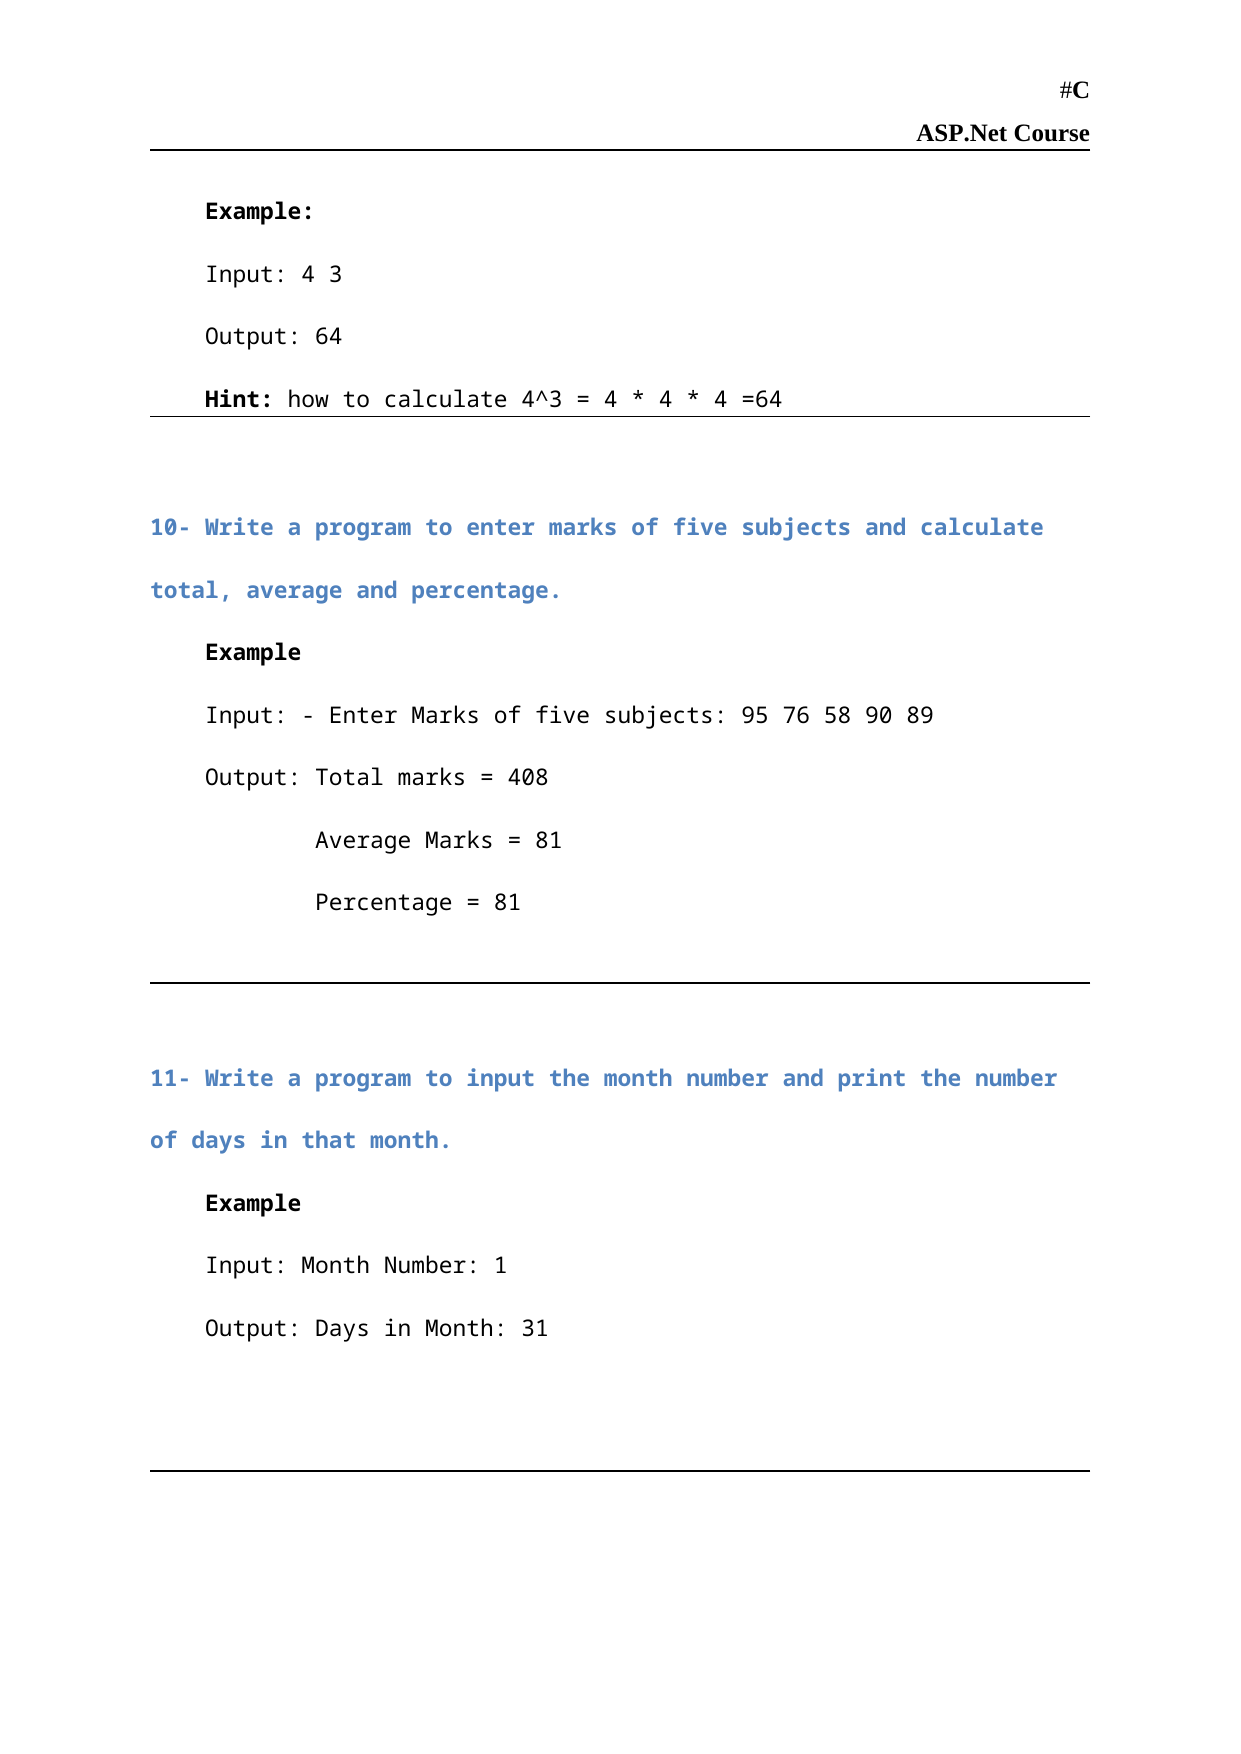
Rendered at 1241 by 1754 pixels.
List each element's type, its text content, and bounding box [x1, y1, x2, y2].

text Input: - Enter Marks of five subjects: 95 76 58 90 89 [150, 699, 1090, 730]
text Output: Days in Month: 31 [150, 1312, 1090, 1343]
text Hint: how to calculate 4^3 = 4 * 4 * 4 =64 [150, 383, 1090, 416]
text Input: 4 3 [150, 258, 1090, 289]
text Example [150, 636, 1090, 667]
text Average Marks = 81 [150, 824, 1090, 855]
text 11- Write a program to input the month number and print the number of days in that month. [150, 1062, 1090, 1156]
text 10- Write a program to enter marks of five subjects and calculate total, average and percentage. [150, 511, 1090, 605]
text Example: [150, 195, 1090, 226]
text Input: Month Number: 1 [150, 1249, 1090, 1281]
text Example [150, 1187, 1090, 1218]
text Percentage = 81 [150, 886, 1090, 917]
text Output: Total marks = 408 [150, 761, 1090, 792]
text Output: 64 [150, 320, 1090, 351]
